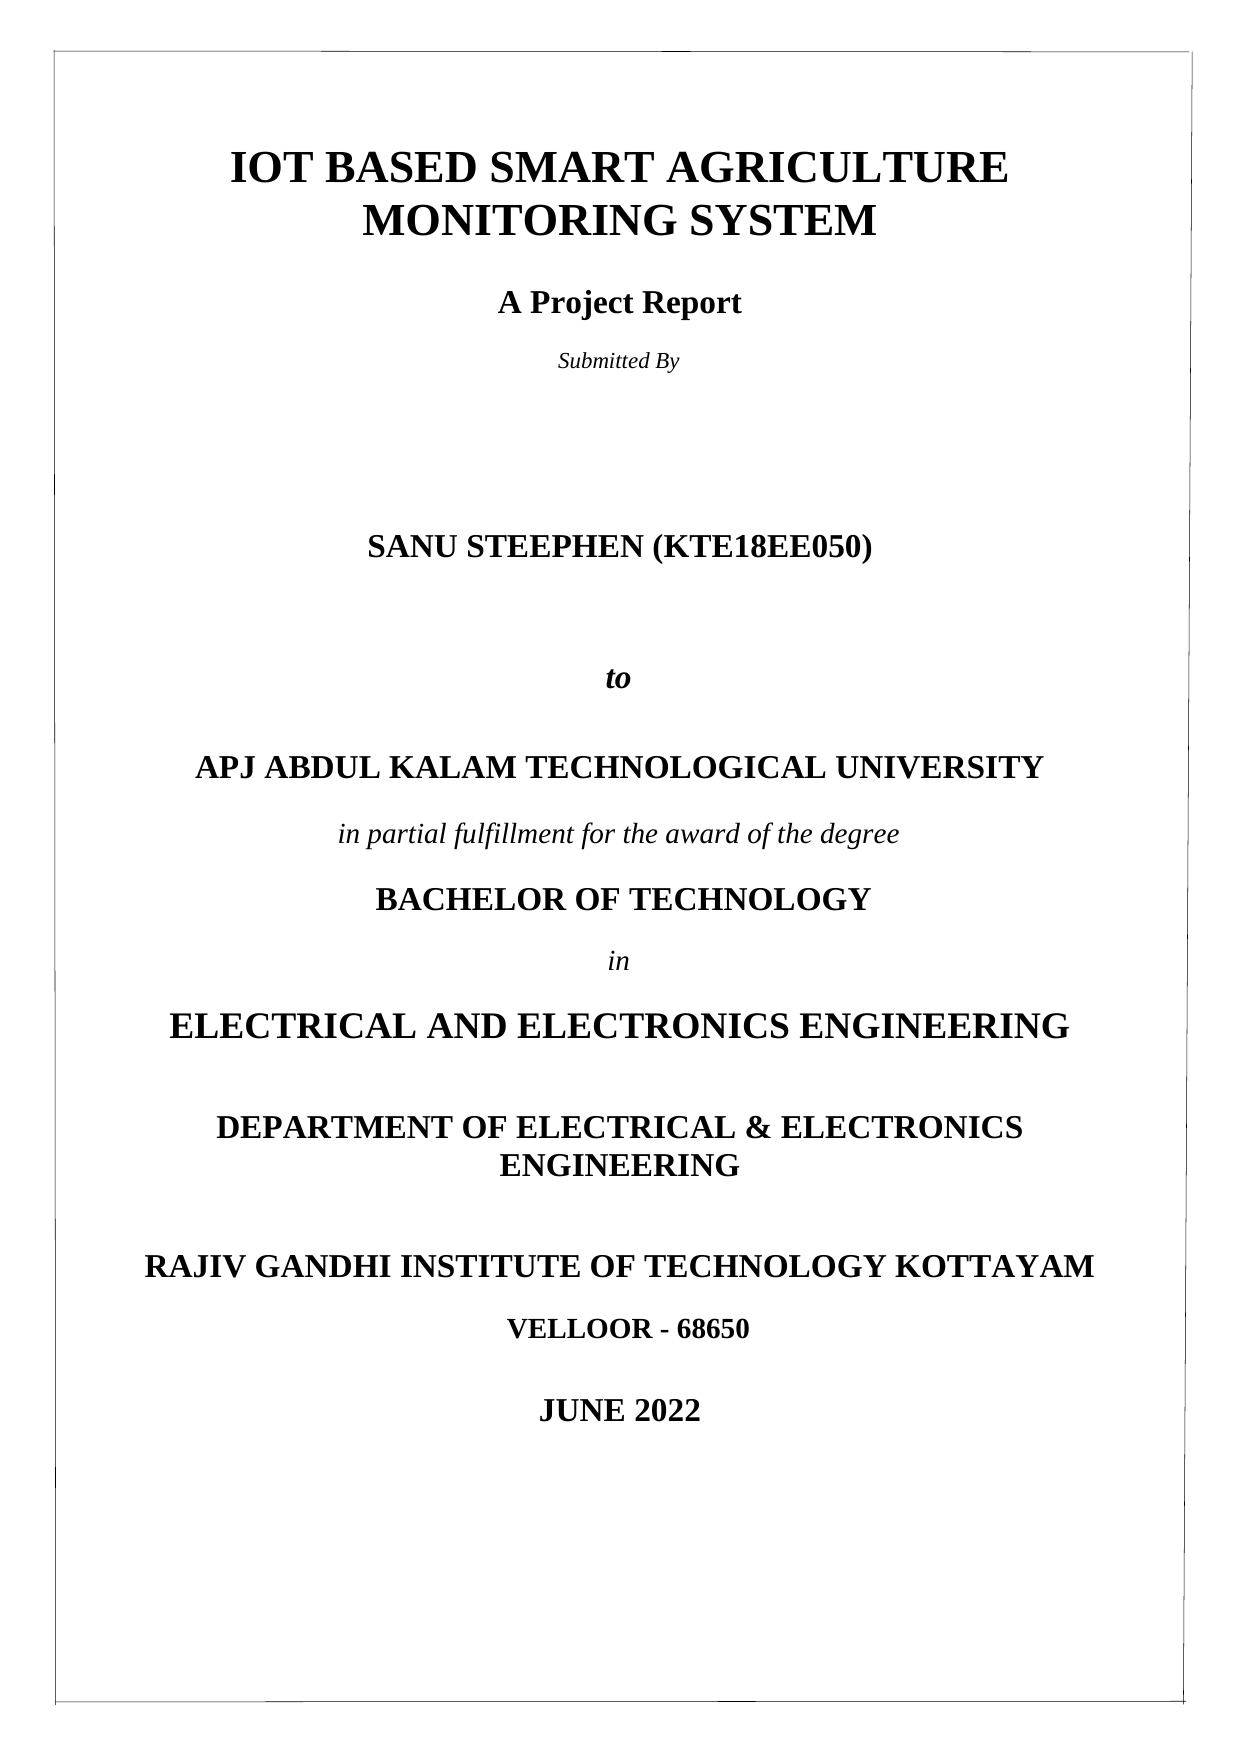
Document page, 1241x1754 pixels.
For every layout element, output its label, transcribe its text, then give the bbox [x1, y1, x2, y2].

text in partial fulfillment for the award of the degree [139, 816, 1100, 850]
subtitle to [139, 657, 1100, 695]
subtitle SANU STEEPHEN (KTE18EE050) [139, 526, 1100, 564]
text in [139, 943, 1100, 977]
text ELECTRICAL AND ELECTRONICS ENGINEERING [139, 1003, 1100, 1047]
text Submitted By [139, 347, 1100, 374]
text VELLOOR - 68650 [139, 1311, 1100, 1344]
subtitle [139, 1246, 1100, 1284]
text JUNE 2022 [139, 1390, 1100, 1429]
text IOT BASED SMART AGRICULTURE MONITORING SYSTEM [139, 142, 1100, 245]
text DEPARTMENT OF ELECTRICAL & ELECTRONICS ENGINEERING [139, 1107, 1100, 1184]
text APJ ABDUL KALAM TECHNOLOGICAL UNIVERSITY [139, 747, 1100, 786]
text A Project Report [139, 282, 1100, 321]
text BACHELOR OF TECHNOLOGY [139, 880, 1100, 918]
